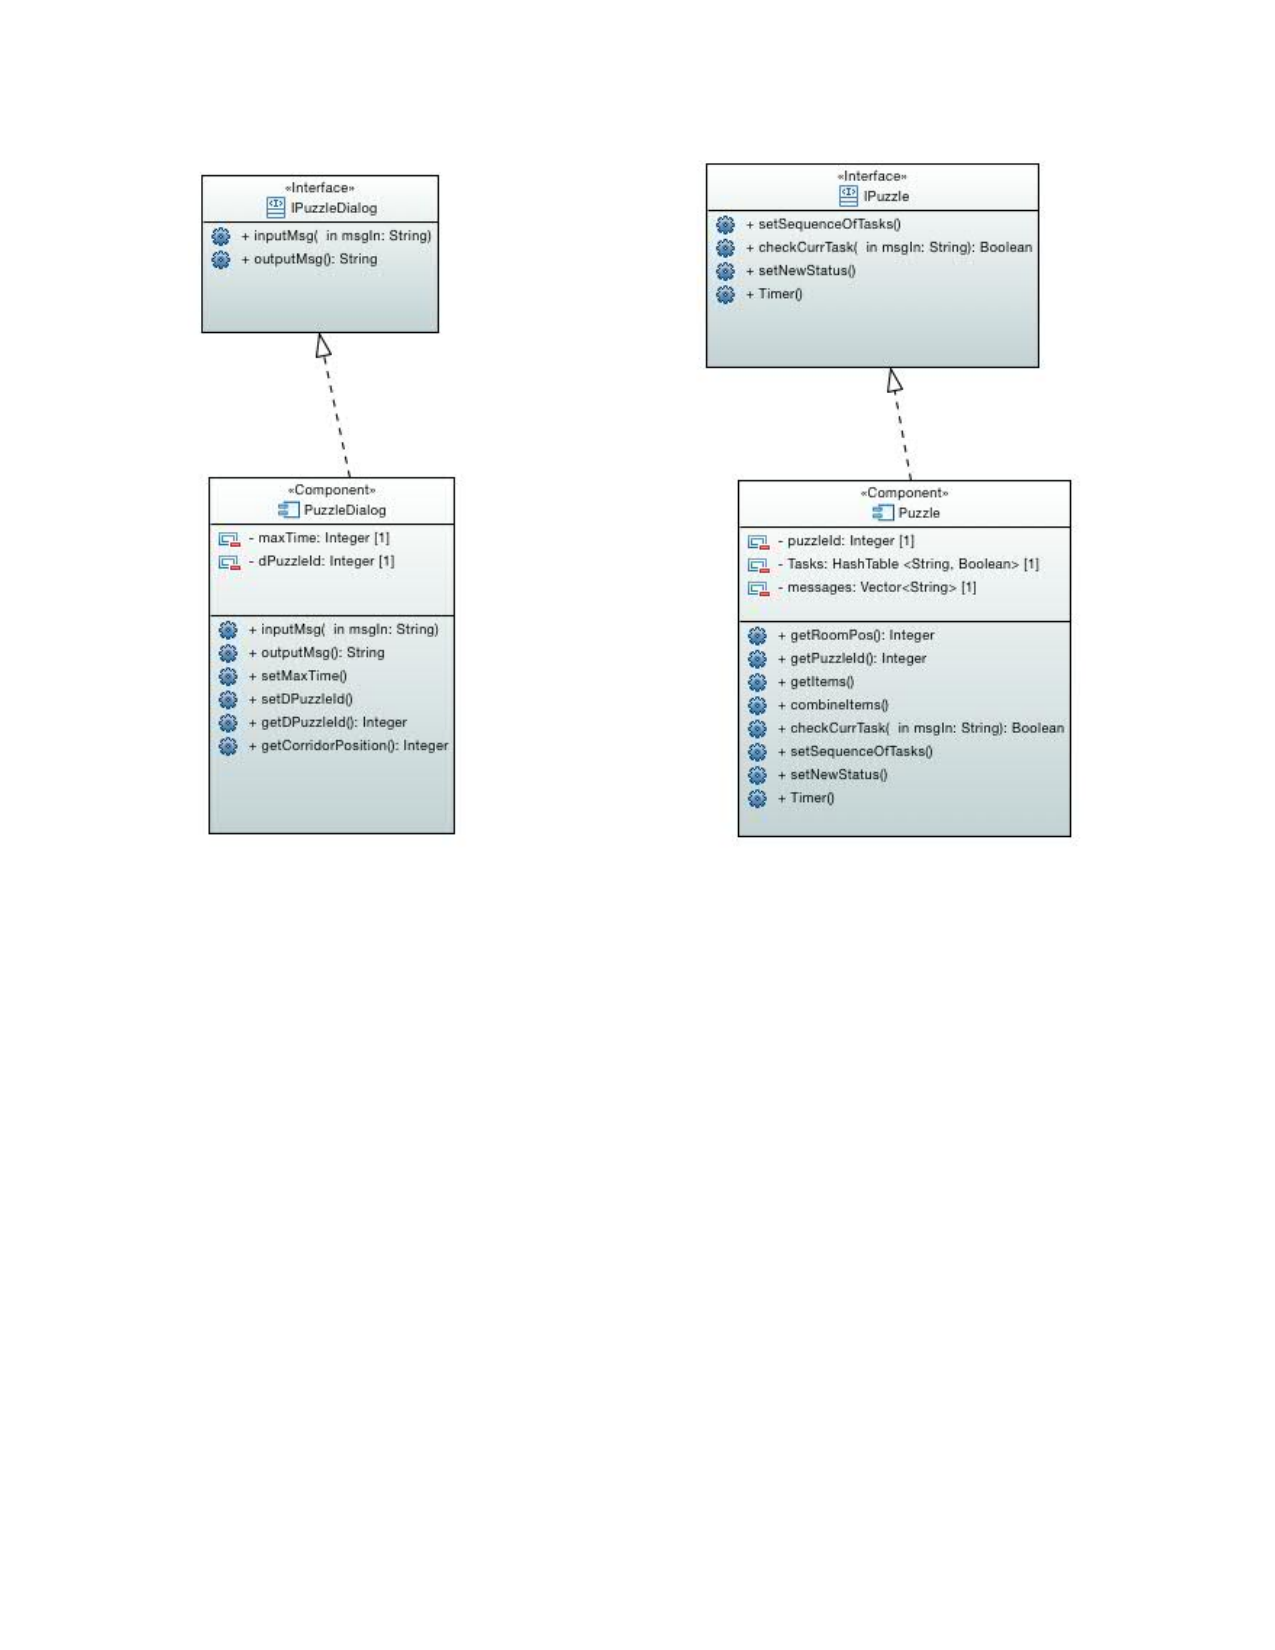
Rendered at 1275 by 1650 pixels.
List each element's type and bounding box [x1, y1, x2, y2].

picture [187, 150, 1086, 852]
